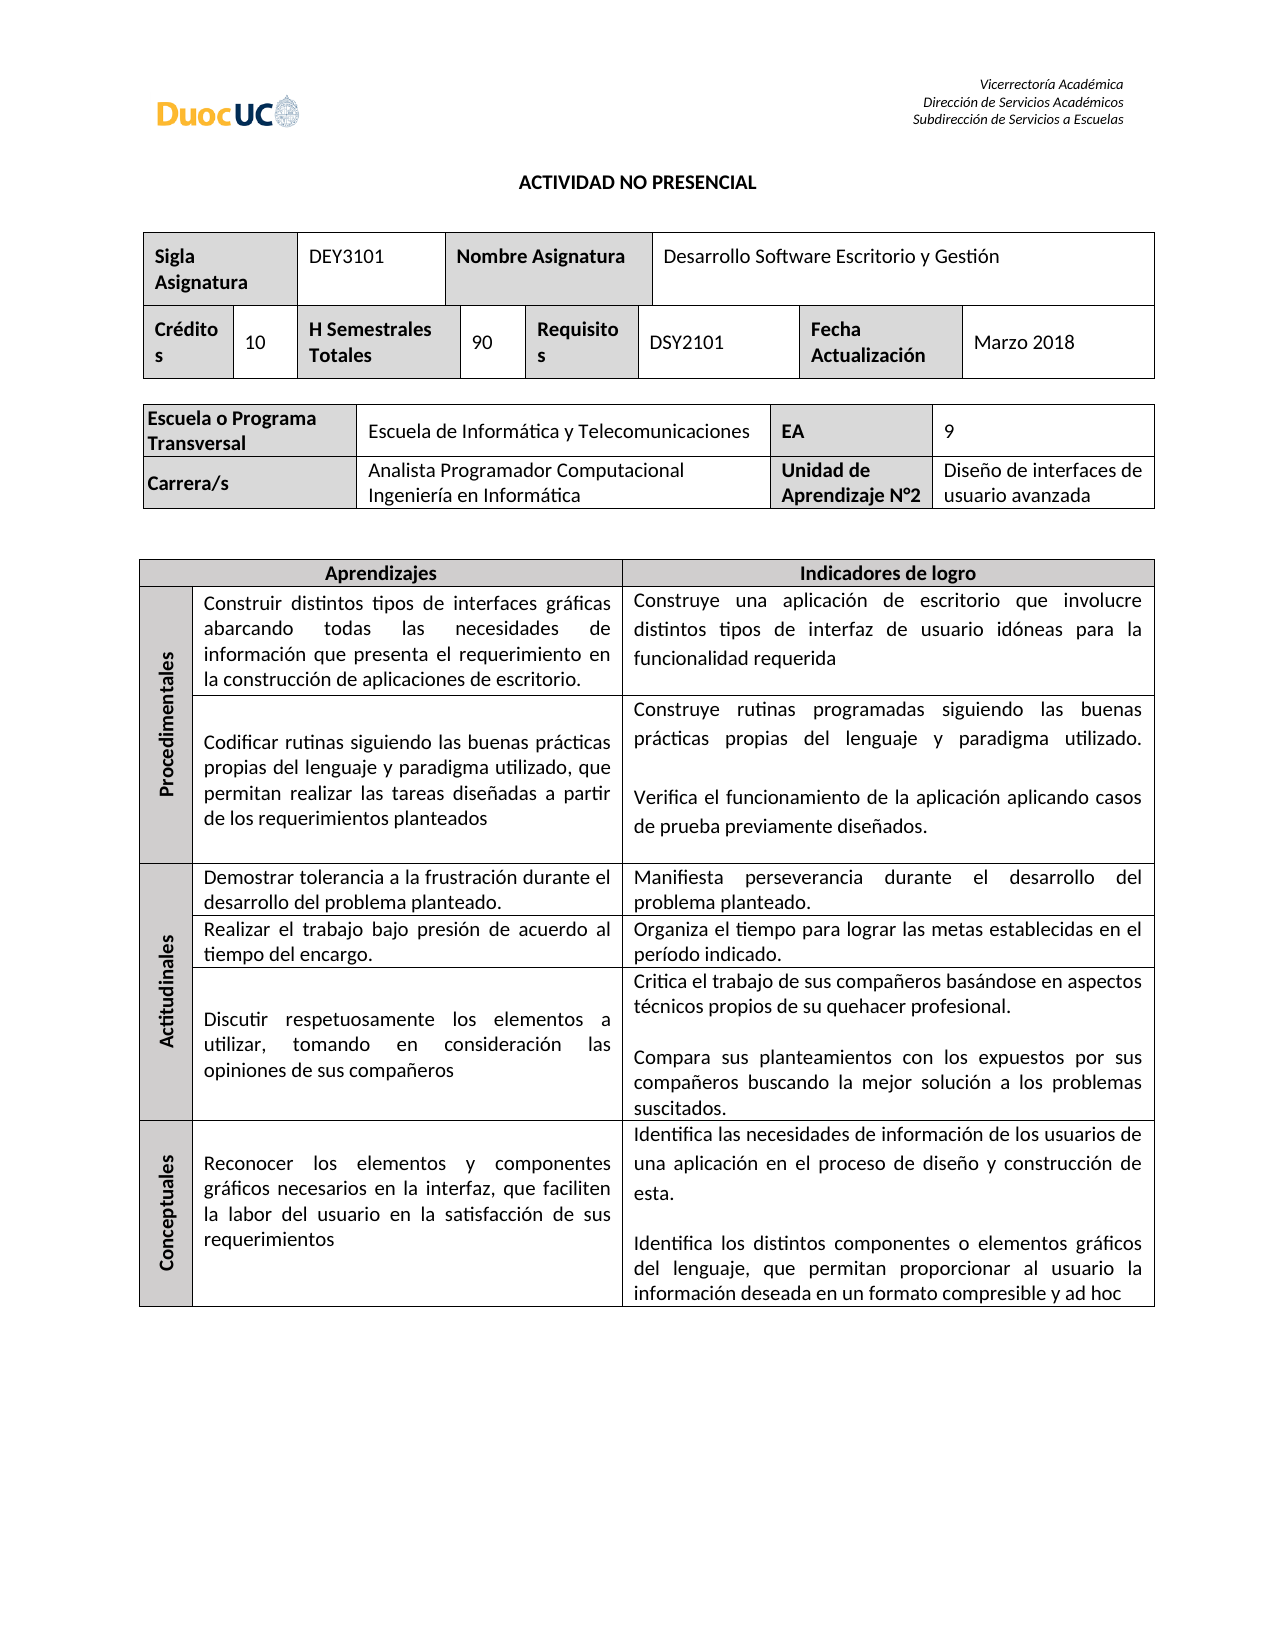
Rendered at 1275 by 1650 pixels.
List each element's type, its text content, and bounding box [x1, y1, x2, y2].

table_cell Critica el trabajo de sus compañeros basándose en aspectos técnicos propios de su quehacer profesional. Compara sus planteamientos con los expuestos por sus compañeros buscando la mejor solución a los problemas suscitados. [623, 968, 1154, 1120]
table_cell 10 [234, 306, 297, 378]
table_header 9 [933, 405, 1154, 456]
table_cell Construye una aplicación de escritorio que involucre distintos tipos de interfaz de usuario idóneas para la funcionalidad requerida [623, 587, 1154, 695]
table_cell Realizar el trabajo bajo presión de acuerdo al tiempo del encargo. [193, 916, 622, 967]
table_header Desarrollo Software Escritorio y Gestión [653, 233, 1154, 305]
table_cell Codificar rutinas siguiendo las buenas prácticas propias del lenguaje y paradigma utilizado, que permitan realizar las tareas diseñadas a partir de los requerimientos planteados [193, 696, 622, 863]
table_cell Demostrar tolerancia a la frustración durante el desarrollo del problema planteado. [193, 864, 622, 915]
table_cell Carrera/s [144, 457, 356, 508]
table_cell Reconocer los elementos y componentes gráficos necesarios en la interfaz, que faciliten la labor del usuario en la satisfacción de sus requerimientos [193, 1121, 622, 1306]
table_header Aprendizajes [140, 560, 622, 586]
table_header Sigla Asignatura [144, 233, 297, 305]
table_cell Unidad de Aprendizaje N°2 [771, 457, 932, 508]
table_header Escuela o Programa Transversal [144, 405, 356, 456]
table_cell Diseño de interfaces de usuario avanzada [933, 457, 1154, 508]
table_header Nombre Asignatura [446, 233, 652, 305]
table_cell Identifica las necesidades de información de los usuarios de una aplicación en el proceso de diseño y construcción de esta. Identifica los distintos componentes o elementos gráficos del lenguaje, que permitan proporcionar al usuario la información deseada en un formato compresible y ad hoc [623, 1121, 1154, 1306]
table_cell Discutir respetuosamente los elementos a utilizar, tomando en consideración las opiniones de sus compañeros [193, 968, 622, 1120]
table_cell DSY2101 [639, 306, 799, 378]
table_cell Marzo 2018 [963, 306, 1154, 378]
table_cell Actitudinales [140, 864, 192, 1120]
picture [150, 92, 303, 130]
table_cell Manifiesta perseverancia durante el desarrollo del problema planteado. [623, 864, 1154, 915]
table_cell Créditos [144, 306, 233, 378]
table_header DEY3101 [298, 233, 445, 305]
text ACTIVIDAD NO PRESENCIAL [150, 169, 1125, 194]
table_header EA [771, 405, 932, 456]
table_cell Construir distintos tipos de interfaces gráficas abarcando todas las necesidades de información que presenta el requerimiento en la construcción de aplicaciones de escritorio. [193, 587, 622, 695]
table_cell 90 [461, 306, 525, 378]
table_cell Conceptuales [140, 1121, 192, 1306]
table_cell Requisitos [526, 306, 638, 378]
table_cell H Semestrales Totales [298, 306, 460, 378]
table_cell Organiza el tiempo para lograr las metas establecidas en el período indicado. [623, 916, 1154, 967]
table_cell Procedimentales [140, 587, 192, 863]
table_header Escuela de Informática y Telecomunicaciones [357, 405, 770, 456]
table_cell Fecha Actualización [800, 306, 962, 378]
table_cell Construye rutinas programadas siguiendo las buenas prácticas propias del lenguaje y paradigma utilizado. Verifica el funcionamiento de la aplicación aplicando casos de prueba previamente diseñados. [623, 696, 1154, 863]
table_header Indicadores de logro [623, 560, 1154, 586]
table_cell Analista Programador Computacional Ingeniería en Informática [357, 457, 770, 508]
